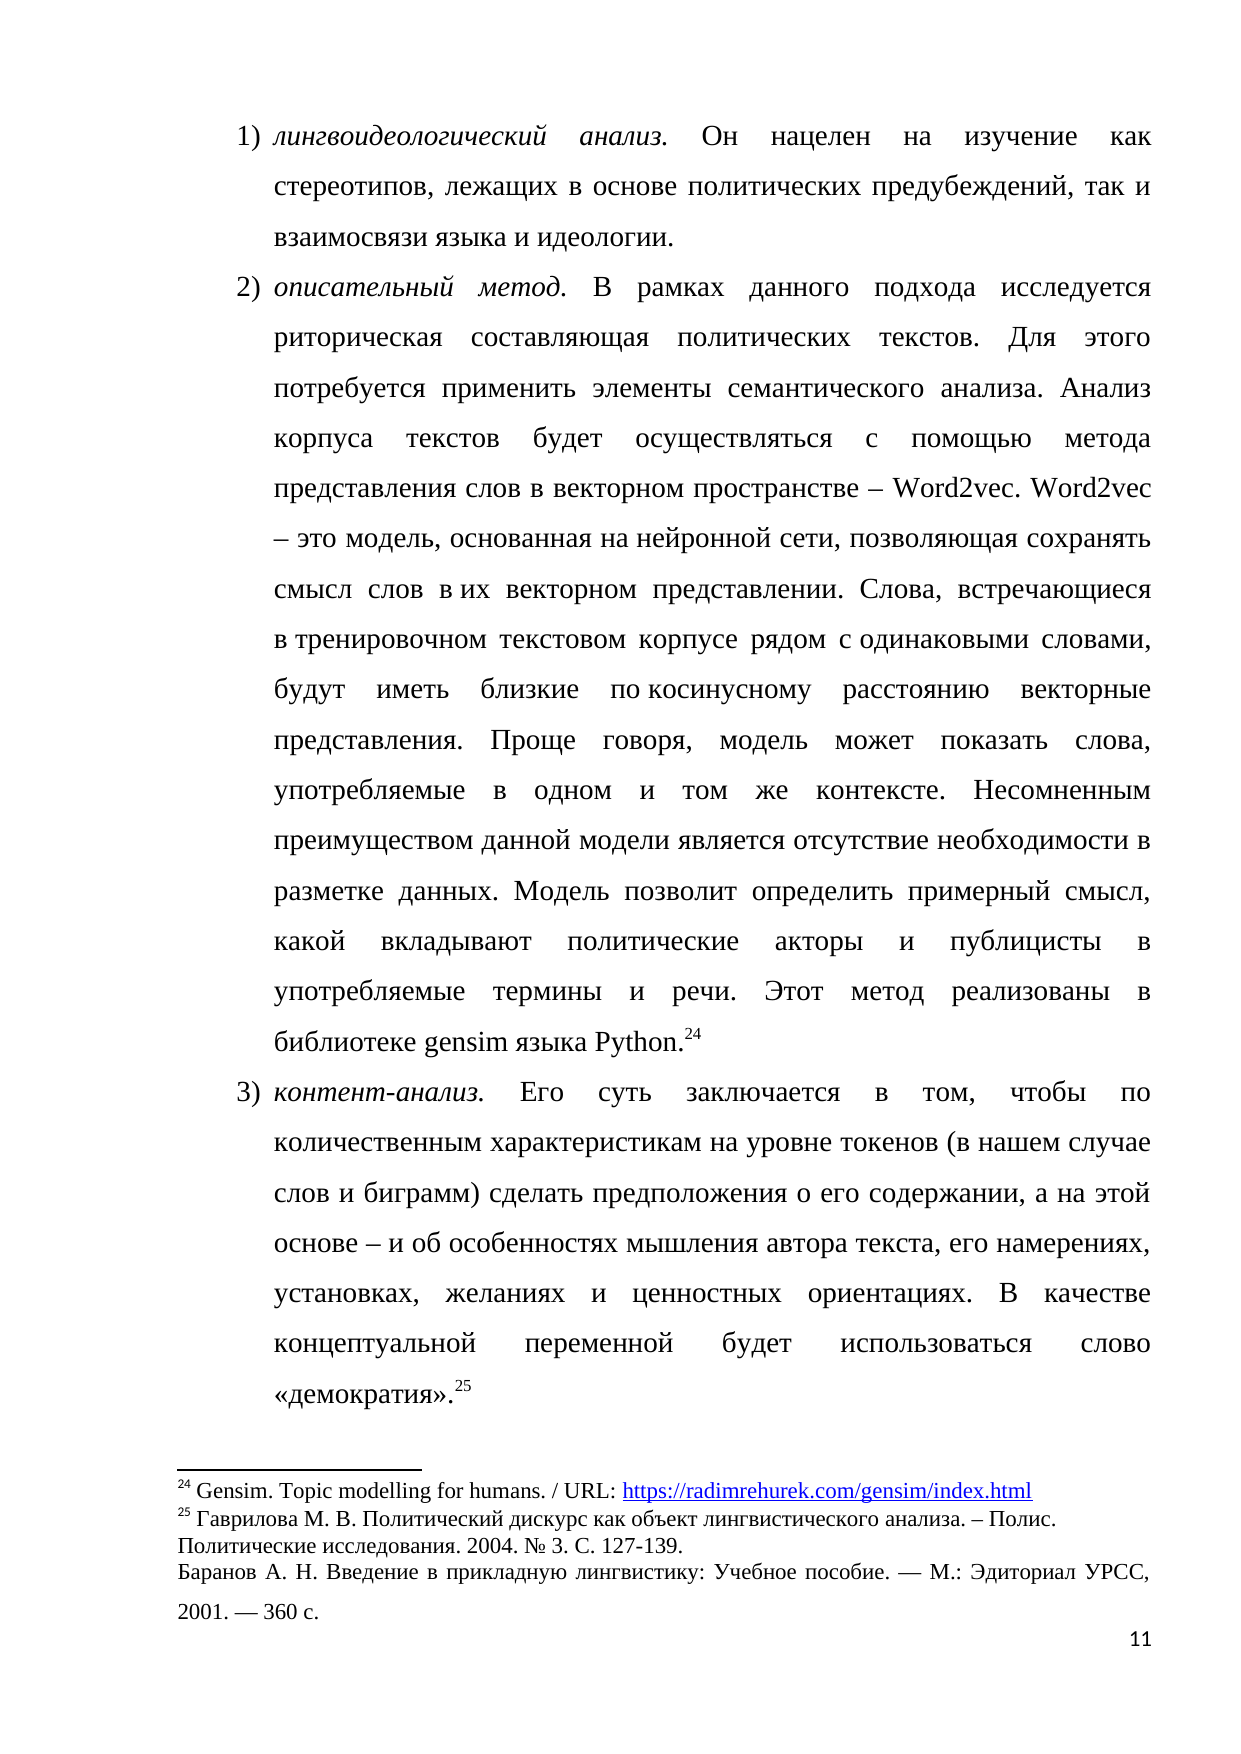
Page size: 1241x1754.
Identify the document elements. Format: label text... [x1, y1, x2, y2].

list лингвоидеологический анализ. Он нацелен на изучение как стереотипов, лежащих в основе политических предубеждений, так и взаимосвязи языка и идеологии. [236, 118, 1152, 252]
list контент-анализ. Его суть заключается в том, чтобы по количественным характеристикам на уровне токенов (в нашем случае слов и биграмм) сделать предположения о его содержании, а на этой основе – и об особенностях мышления автора текста, его намерениях, установках, желаниях и ценностных ориентациях. В качестве концептуальной переменной будет использоваться слово «демократия». [236, 1074, 1152, 1409]
list описательный метод. В рамках данного подхода исследуется риторическая составляющая политических текстов. Для этого потребуется применить элементы семантического анализа. Анализ корпуса текстов будет осуществляться с помощью метода представления слов в векторном пространстве – Word2vec. Word2vec – это модель, основанная на нейронной сети, позволяющая сохранять смысл слов в их векторном представлении. Слова, встречающиеся в тренировочном текстовом корпусе рядом с одинаковыми словами, будут иметь близкие по косинусному расстоянию векторные представления. Проще говоря, модель может показать слова, употребляемые в одном и том же контексте. Несомненным преимуществом данной модели является отсутствие необходимости в разметке данных. Модель позволит определить примерный смысл, какой вкладывают политические акторы и публицисты в употребляемые термины и речи. Этот метод реализованы в библиотеке gensim языка Python. [236, 269, 1152, 1057]
